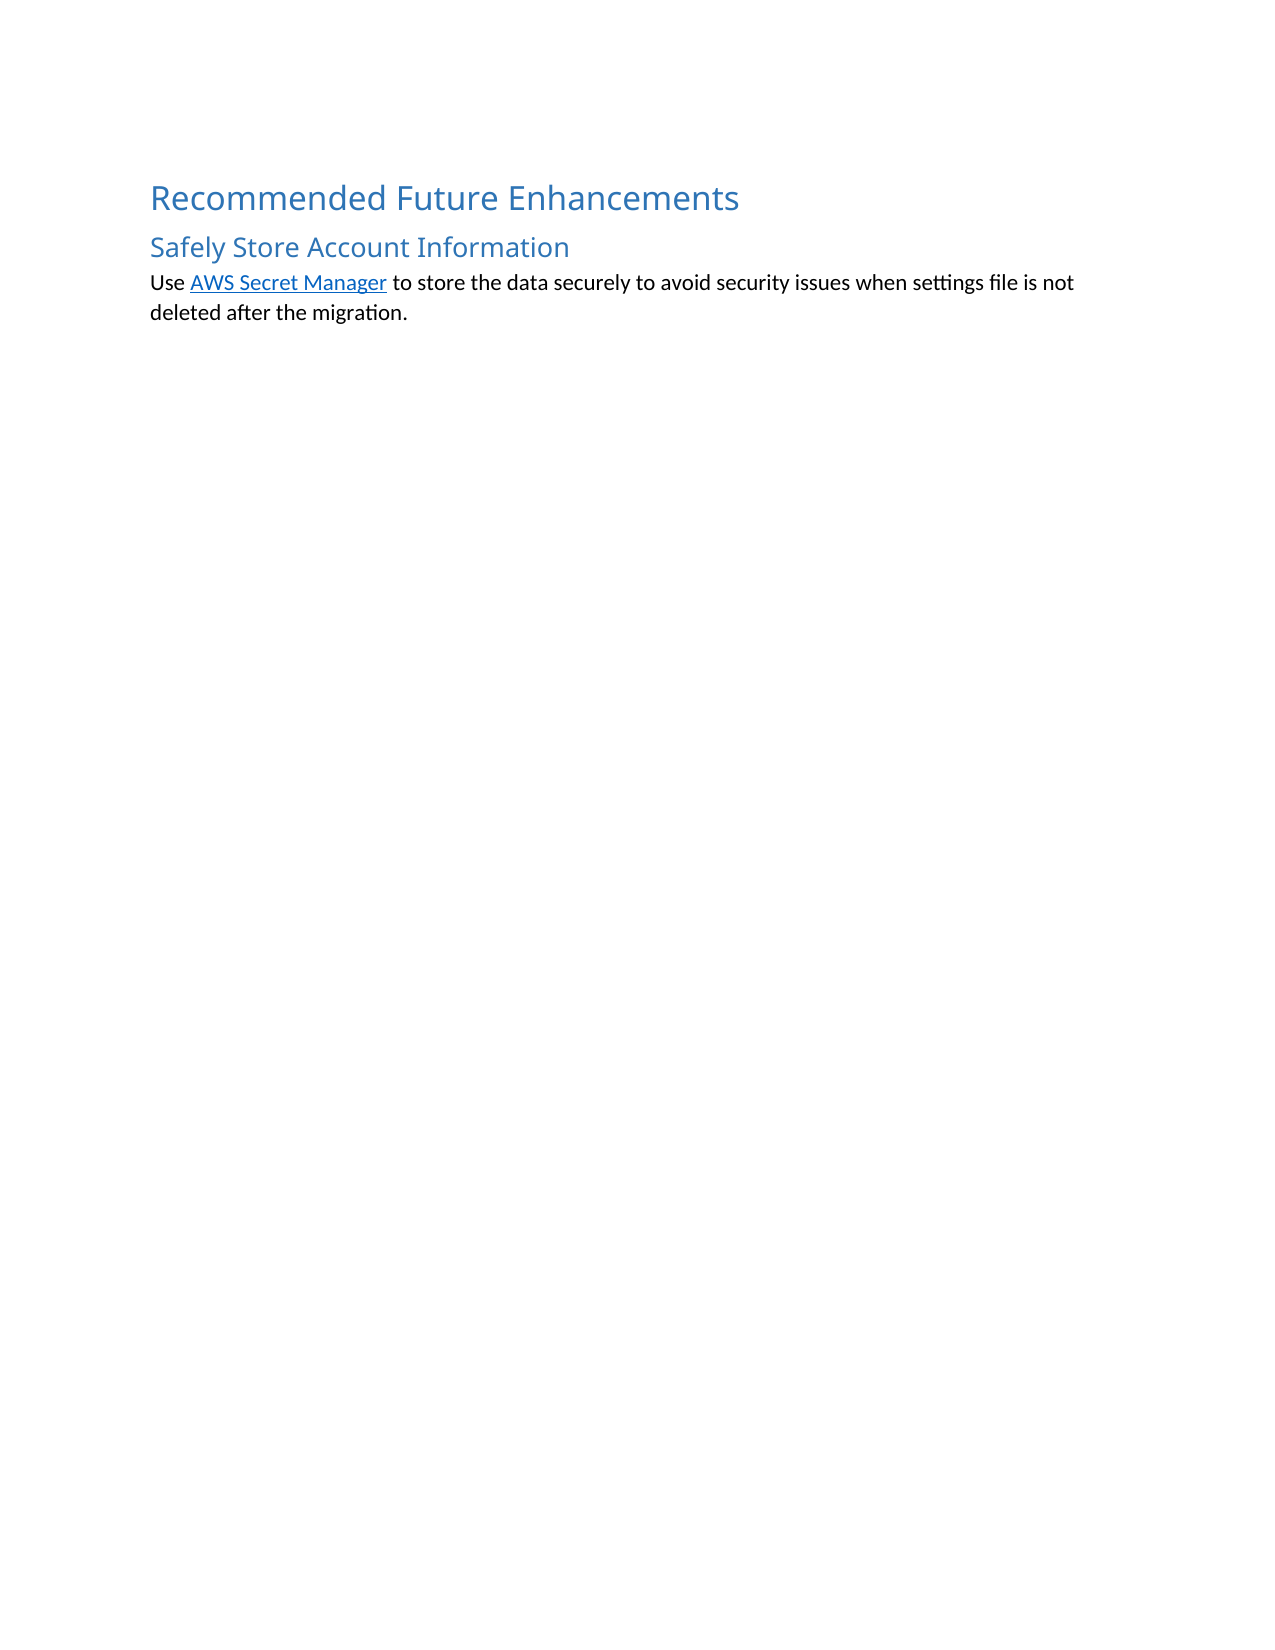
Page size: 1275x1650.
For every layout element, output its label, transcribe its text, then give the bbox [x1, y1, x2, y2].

text Use AWS Secret Manager to store the data securely to avoid security issues when settings file is not deleted after the migration. [150, 268, 1125, 326]
subtitle Safely Store Account Information [150, 228, 1125, 265]
subtitle Recommended Future Enhancements [150, 175, 1125, 220]
